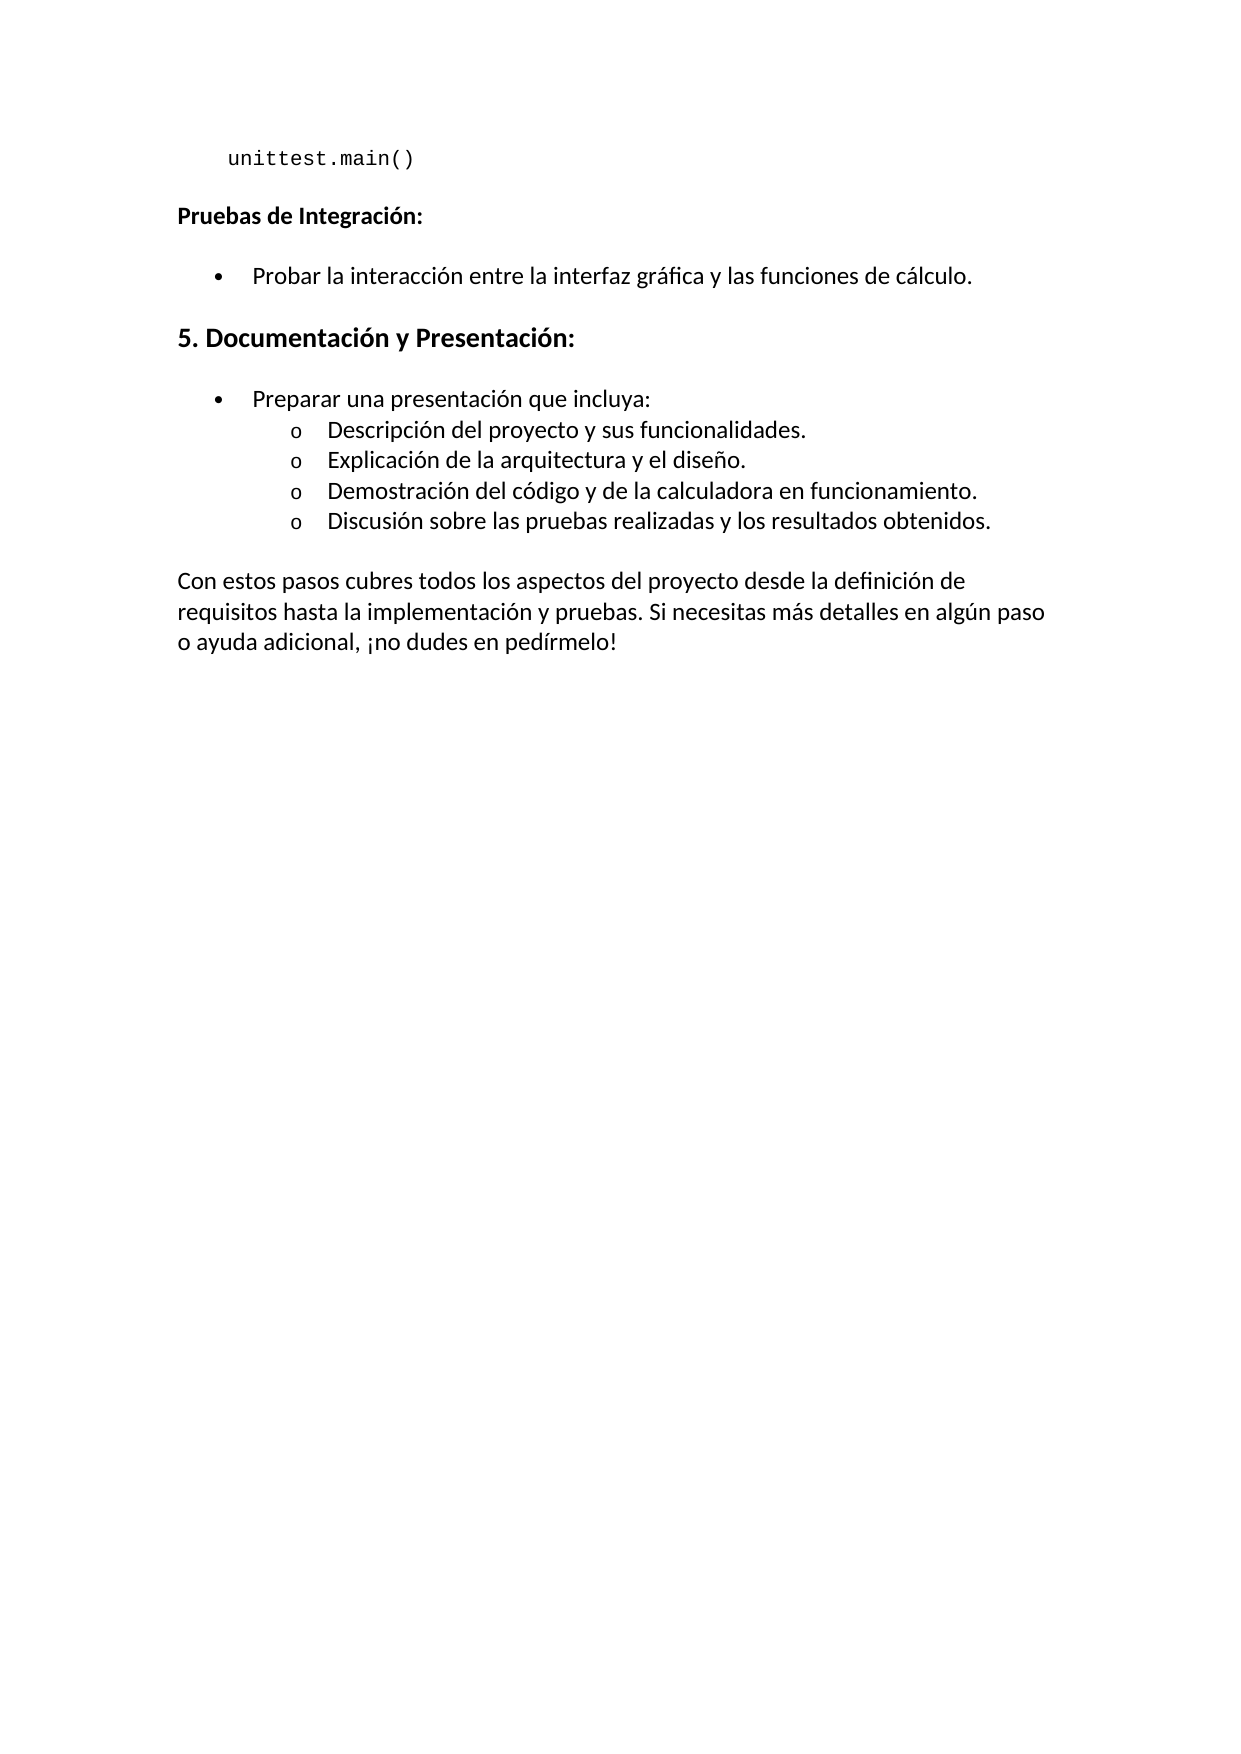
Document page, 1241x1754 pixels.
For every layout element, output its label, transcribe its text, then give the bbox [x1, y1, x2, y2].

list Discusión sobre las pruebas realizadas y los resultados obtenidos. [290, 505, 1063, 536]
text 5. Documentación y Presentación: [177, 320, 1063, 354]
text Pruebas de Integración: [177, 200, 1063, 231]
text unittest.main() [177, 148, 1063, 171]
list Descripción del proyecto y sus funcionalidades. [290, 414, 1063, 444]
list Demostración del código y de la calculadora en funcionamiento. [290, 475, 1063, 505]
list Preparar una presentación que incluya: [215, 383, 1063, 414]
text Con estos pasos cubres todos los aspectos del proyecto desde la definición de requisitos hasta la implementación y pruebas. Si necesitas más detalles en algún paso o ayuda adicional, ¡no dudes en pedírmelo! [177, 565, 1063, 657]
list Probar la interacción entre la interfaz gráfica y las funciones de cálculo. [215, 260, 1063, 291]
list Explicación de la arquitectura y el diseño. [290, 444, 1063, 475]
